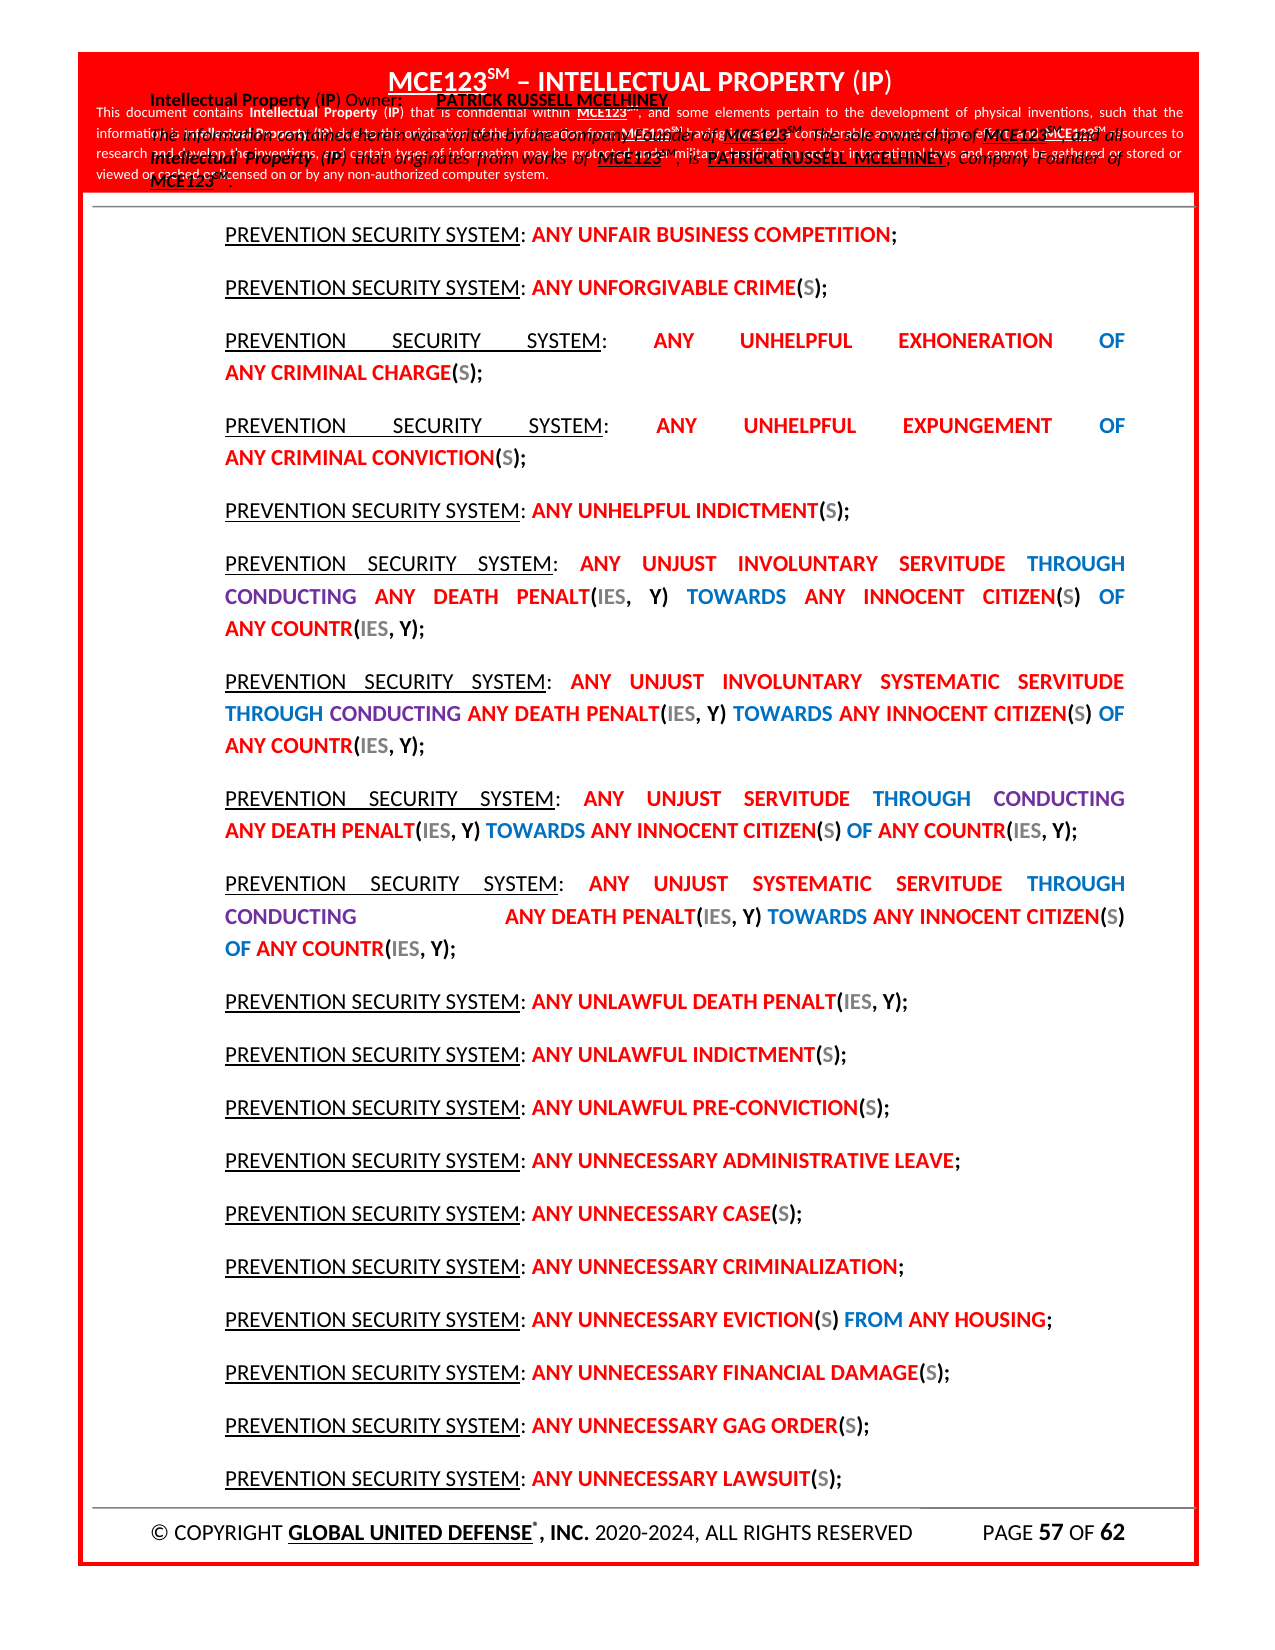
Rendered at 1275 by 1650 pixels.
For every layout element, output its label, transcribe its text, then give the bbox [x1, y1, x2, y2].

text PREVENTION SECURITY SYSTEM: ANY UNFAIR BUSINESS COMPETITION; [225, 220, 1125, 248]
text PREVENTION SECURITY SYSTEM: ANY UNNECESSARY CASE(S); [225, 1199, 1125, 1227]
text PREVENTION SECURITY SYSTEM: ANY UNJUST SERVITUDE THROUGH CONDUCTING ANY DEATH PENALT(IES, Y) TOWARDS ANY INNOCENT CITIZEN(S) OF ANY COUNTR(IES, Y); [225, 784, 1125, 844]
text PREVENTION SECURITY SYSTEM: ANY UNJUST SYSTEMATIC SERVITUDE THROUGH CONDUCTING ANY DEATH PENALT(IES, Y) TOWARDS ANY INNOCENT CITIZEN(S) OF ANY COUNTR(IES, Y); [225, 869, 1125, 962]
text PREVENTION SECURITY SYSTEM: ANY UNHELPFUL EXHONERATION OF ANY CRIMINAL CHARGE(S); [225, 326, 1125, 386]
text PREVENTION SECURITY SYSTEM: ANY UNLAWFUL INDICTMENT(S); [225, 1040, 1125, 1068]
text PREVENTION SECURITY SYSTEM: ANY UNNECESSARY CRIMINALIZATION; [225, 1252, 1125, 1280]
text PREVENTION SECURITY SYSTEM: ANY UNJUST INVOLUNTARY SYSTEMATIC SERVITUDE THROUGH CONDUCTING ANY DEATH PENALT(IES, Y) TOWARDS ANY INNOCENT CITIZEN(S) OF ANY COUNTR(IES, Y); [225, 667, 1125, 759]
text PREVENTION SECURITY SYSTEM: ANY UNLAWFUL PRE-CONVICTION(S); [225, 1093, 1125, 1121]
text PREVENTION SECURITY SYSTEM: ANY UNNECESSARY LAWSUIT(S); [225, 1464, 1125, 1492]
text PREVENTION SECURITY SYSTEM: ANY UNHELPFUL EXPUNGEMENT OF ANY CRIMINAL CONVICTION(S); [225, 411, 1125, 472]
text PREVENTION SECURITY SYSTEM: ANY UNNECESSARY ADMINISTRATIVE LEAVE; [225, 1146, 1125, 1174]
text PREVENTION SECURITY SYSTEM: ANY UNLAWFUL DEATH PENALT(IES, Y); [225, 987, 1125, 1015]
text PREVENTION SECURITY SYSTEM: ANY UNNECESSARY GAG ORDER(S); [225, 1411, 1125, 1439]
text PREVENTION SECURITY SYSTEM: ANY UNNECESSARY FINANCIAL DAMAGE(S); [225, 1358, 1125, 1386]
text PREVENTION SECURITY SYSTEM: ANY UNFORGIVABLE CRIME(S); [225, 273, 1125, 301]
text PREVENTION SECURITY SYSTEM: ANY UNJUST INVOLUNTARY SERVITUDE THROUGH CONDUCTING ANY DEATH PENALT(IES, Y) TOWARDS ANY INNOCENT CITIZEN(S) OF ANY COUNTR(IES, Y); [225, 549, 1125, 642]
text PREVENTION SECURITY SYSTEM: ANY UNHELPFUL INDICTMENT(S); [225, 497, 1125, 524]
text PREVENTION SECURITY SYSTEM: ANY UNNECESSARY EVICTION(S) FROM ANY HOUSING; [225, 1305, 1125, 1333]
